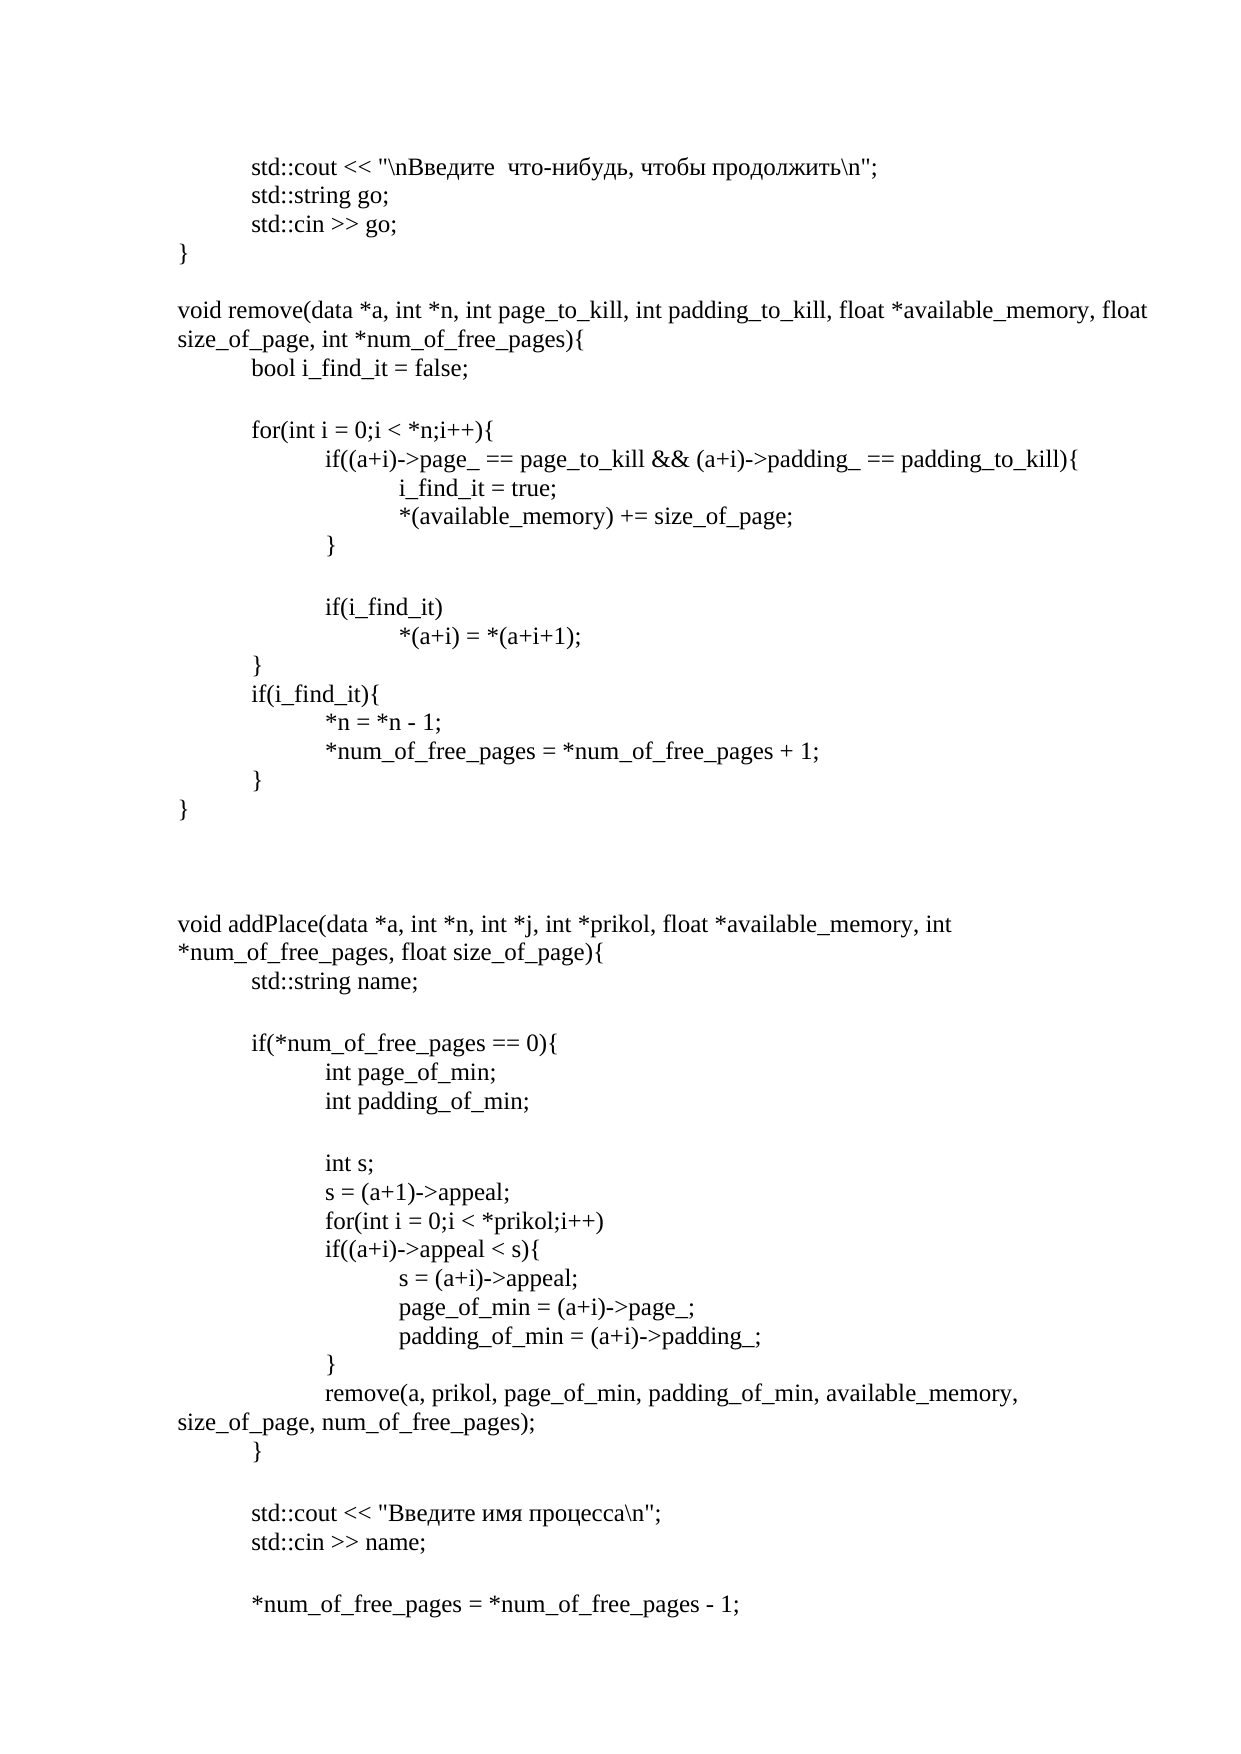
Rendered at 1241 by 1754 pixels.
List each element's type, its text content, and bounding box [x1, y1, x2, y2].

text int page_of_min; [177, 1057, 1152, 1086]
text *n = *n - 1; [177, 707, 1152, 736]
text if((a+i)->appeal < s){ [177, 1234, 1152, 1263]
text } [177, 238, 1152, 267]
text if(i_find_it) [177, 592, 1152, 621]
text } [177, 650, 1152, 679]
text *num_of_free_pages = *num_of_free_pages - 1; [177, 1589, 1152, 1618]
text } [177, 1436, 1152, 1464]
text remove(a, prikol, page_of_min, padding_of_min, available_memory, size_of_page, num_of_free_pages); [177, 1378, 1152, 1436]
text } [177, 1349, 1152, 1378]
text std::string name; [177, 966, 1152, 995]
text if(i_find_it){ [177, 679, 1152, 707]
text padding_of_min = (a+i)->padding_; [177, 1321, 1152, 1349]
text void addPlace(data *a, int *n, int *j, int *prikol, float *available_memory, int *num_of_free_pages, float size_of_page){ [177, 909, 1152, 966]
text *(available_memory) += size_of_page; [177, 501, 1152, 530]
text if((a+i)->page_ == page_to_kill && (a+i)->padding_ == padding_to_kill){ [177, 444, 1152, 473]
text int s; [177, 1148, 1152, 1177]
text std::cin >> go; [177, 209, 1152, 238]
text std::cin >> name; [177, 1527, 1152, 1556]
text int padding_of_min; [177, 1086, 1152, 1115]
text std::string go; [177, 180, 1152, 209]
text std::cout << "Введите имя процесса\n"; [177, 1498, 1152, 1527]
text *(a+i) = *(a+i+1); [177, 621, 1152, 650]
text *num_of_free_pages = *num_of_free_pages + 1; [177, 736, 1152, 765]
text void remove(data *a, int *n, int page_to_kill, int padding_to_kill, float *available_memory, float size_of_page, int *num_of_free_pages){ [177, 295, 1152, 353]
text bool i_find_it = false; [177, 353, 1152, 382]
text std::cout << "\nВведите что-нибудь, чтобы продолжить\n"; [177, 152, 1152, 180]
text for(int i = 0;i < *n;i++){ [177, 415, 1152, 444]
text i_find_it = true; [177, 473, 1152, 501]
text if(*num_of_free_pages == 0){ [177, 1028, 1152, 1057]
text page_of_min = (a+i)->page_; [177, 1292, 1152, 1321]
text s = (a+i)->appeal; [177, 1263, 1152, 1292]
text for(int i = 0;i < *prikol;i++) [177, 1206, 1152, 1234]
text } [177, 530, 1152, 559]
text s = (a+1)->appeal; [177, 1177, 1152, 1206]
text } [177, 794, 1152, 822]
text } [177, 765, 1152, 794]
